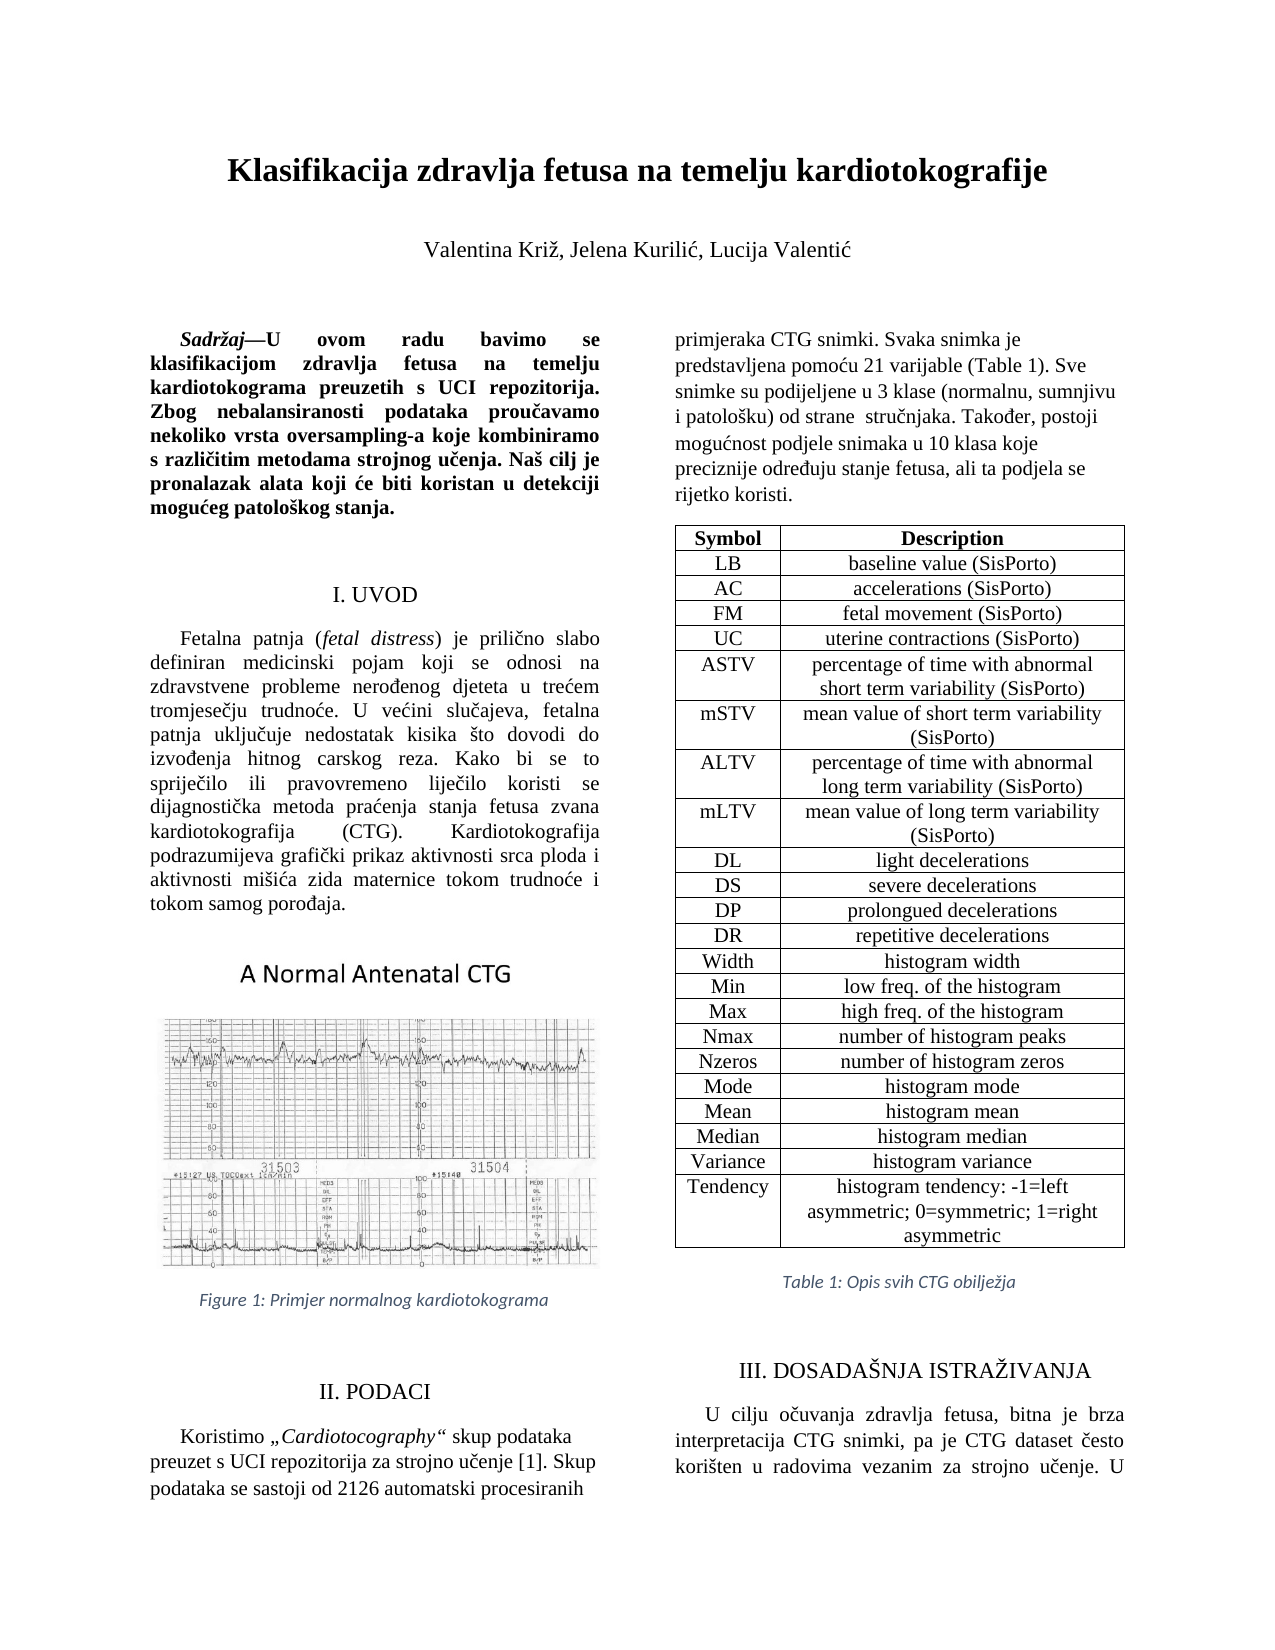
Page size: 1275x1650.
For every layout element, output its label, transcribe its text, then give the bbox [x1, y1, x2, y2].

table_cell low freq. of the histogram [781, 974, 1124, 998]
table_cell Nmax [676, 1024, 780, 1048]
table_cell Mean [676, 1099, 780, 1123]
table_cell Median [676, 1124, 780, 1148]
text II. PODACI [150, 1378, 600, 1405]
picture [150, 931, 600, 1269]
table_cell histogram mean [781, 1099, 1124, 1123]
table_header Symbol [676, 526, 780, 550]
table_cell Mode [676, 1074, 780, 1098]
table_cell uterine contractions (SisPorto) [781, 626, 1124, 650]
text Koristimo „Cardiotocography“ skup podataka preuzet s UCI repozitorija za strojno učenje [1]. Skup podataka se sastoji od 2126 automatski procesiranih primjeraka CTG snimki. Svaka snimka je predstavljena pomoću 21 varijable (Table 1). Sve snimke su podijeljene u 3 klase (normalnu, sumnjivu i patološku) od strane stručnjaka. Također, postoji mogućnost podjele snimaka u 10 klasa koje preciznije određuju stanje fetusa, ali ta podjela se rijetko koristi. [150, 1423, 600, 1499]
table_cell mLTV [676, 799, 780, 847]
table_cell DR [676, 924, 780, 947]
table_cell high freq. of the histogram [781, 999, 1124, 1023]
table_cell histogram mode [781, 1074, 1124, 1098]
text Koristimo „Cardiotocography“ skup podataka preuzet s UCI repozitorija za strojno učenje [1]. Skup podataka se sastoji od 2126 automatski procesiranih primjeraka CTG snimki. Svaka snimka je predstavljena pomoću 21 varijable (Table 1). Sve snimke su podijeljene u 3 klase (normalnu, sumnjivu i patološku) od strane stručnjaka. Također, postoji mogućnost podjele snimaka u 10 klasa koje preciznije određuju stanje fetusa, ali ta podjela se rijetko koristi. [675, 327, 1125, 506]
table_cell ALTV [676, 750, 780, 798]
table_cell DS [676, 873, 780, 897]
text Valentina Križ, Jelena Kurilić, Lucija Valentić [150, 208, 1125, 263]
table_cell Max [676, 999, 780, 1023]
table_cell mean value of long term variability (SisPorto) [781, 799, 1124, 847]
table_cell mSTV [676, 701, 780, 749]
table_cell ASTV [676, 651, 780, 699]
table_cell Nzeros [676, 1049, 780, 1073]
text Fetalna patnja (fetal distress) je prilično slabo definiran medicinski pojam koji se odnosi na zdravstvene probleme nerođenog djeteta u trećem tromjesečju trudnoće. U većini slučajeva, fetalna patnja uključuje nedostatak kisika što dovodi do izvođenja hitnog carskog reza. Kako bi se to spriječilo ili pravovremeno liječilo koristi se dijagnostička metoda praćenja stanja fetusa zvana kardiotokografija (CTG). Kardiotokografija podrazumijeva grafički prikaz aktivnosti srca ploda i aktivnosti mišića zida maternice tokom trudnoće i tokom samog porođaja. [150, 626, 600, 915]
table_cell percentage of time with abnormal long term variability (SisPorto) [781, 750, 1124, 798]
table_cell Min [676, 974, 780, 998]
table_cell UC [676, 626, 780, 650]
table_cell percentage of time with abnormal short term variability (SisPorto) [781, 651, 1124, 699]
text Sadržaj—U ovom radu bavimo se klasifikacijom zdravlja fetusa na temelju kardiotokograma preuzetih s UCI repozitorija. Zbog nebalansiranosti podataka proučavamo nekoliko vrsta oversampling-a koje kombiniramo s različitim metodama strojnog učenja. Naš cilj je pronalazak alata koji će biti koristan u detekciji mogućeg patološkog stanja. [150, 327, 600, 519]
table_header Description [781, 526, 1124, 550]
table_cell accelerations (SisPorto) [781, 576, 1124, 600]
table_cell severe decelerations [781, 873, 1124, 897]
text I. UVOD [150, 581, 600, 607]
table_cell Variance [676, 1149, 780, 1173]
text Table 1: Opis svih CTG obilježja [675, 1248, 1125, 1293]
table_cell DP [676, 898, 780, 922]
table_cell Width [676, 949, 780, 973]
table_cell prolongued decelerations [781, 898, 1124, 922]
table_cell AC [676, 576, 780, 600]
table_cell fetal movement (SisPorto) [781, 601, 1124, 625]
table_cell DL [676, 848, 780, 872]
table_cell number of histogram peaks [781, 1024, 1124, 1048]
table_cell number of histogram zeros [781, 1049, 1124, 1073]
table_cell light decelerations [781, 848, 1124, 872]
table_cell repetitive decelerations [781, 924, 1124, 947]
table_cell LB [676, 551, 780, 575]
table_cell histogram variance [781, 1149, 1124, 1173]
text Klasifikacija zdravlja fetusa na temelju kardiotokografije [150, 150, 1125, 188]
table_cell FM [676, 601, 780, 625]
table_cell mean value of short term variability (SisPorto) [781, 701, 1124, 749]
table_cell histogram median [781, 1124, 1124, 1148]
table_cell histogram tendency: -1=left asymmetric; 0=symmetric; 1=right asymmetric [781, 1175, 1124, 1247]
text Figure 1: Primjer normalnog kardiotokograma [150, 1288, 600, 1311]
text III. DOSADAŠNJA ISTRAŽIVANJA [675, 1357, 1125, 1383]
table_cell baseline value (SisPorto) [781, 551, 1124, 575]
table_cell Tendency [676, 1175, 780, 1247]
table_cell histogram width [781, 949, 1124, 973]
